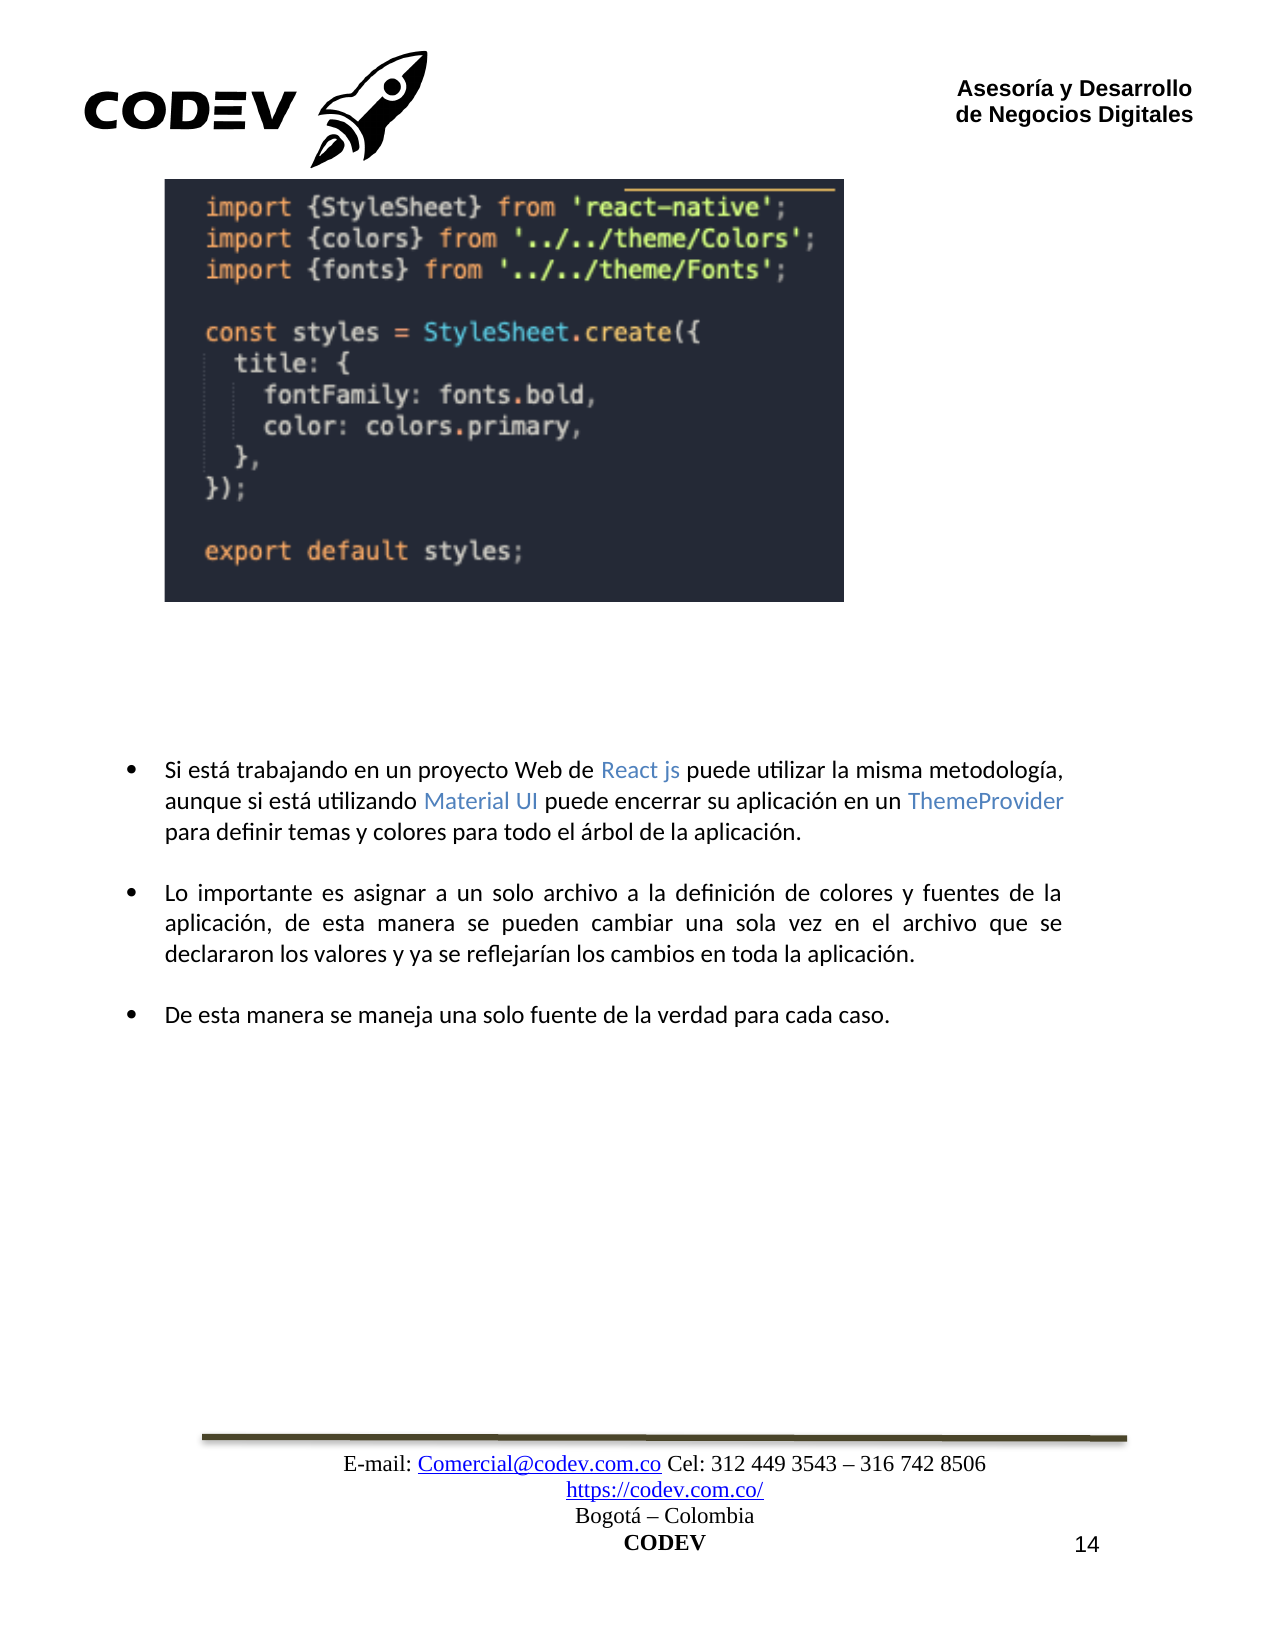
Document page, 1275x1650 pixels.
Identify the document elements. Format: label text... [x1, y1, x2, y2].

list De esta manera se maneja una solo fuente de la verdad para cada caso. [127, 999, 1064, 1029]
list Lo importante es asignar a un solo archivo a la definición de colores y fuentes de la aplicación, de esta manera se pueden cambiar una sola vez en el archivo que se declararon los valores y ya se reflejarían los cambios en toda la aplicación. [127, 877, 1064, 968]
list Si está trabajando en un proyecto Web de React js puede utilizar la misma metodología, aunque si está utilizando Material UI puede encerrar su aplicación en un ThemeProvider para definir temas y colores para todo el árbol de la aplicación. [127, 755, 1064, 846]
picture [63, 25, 844, 602]
